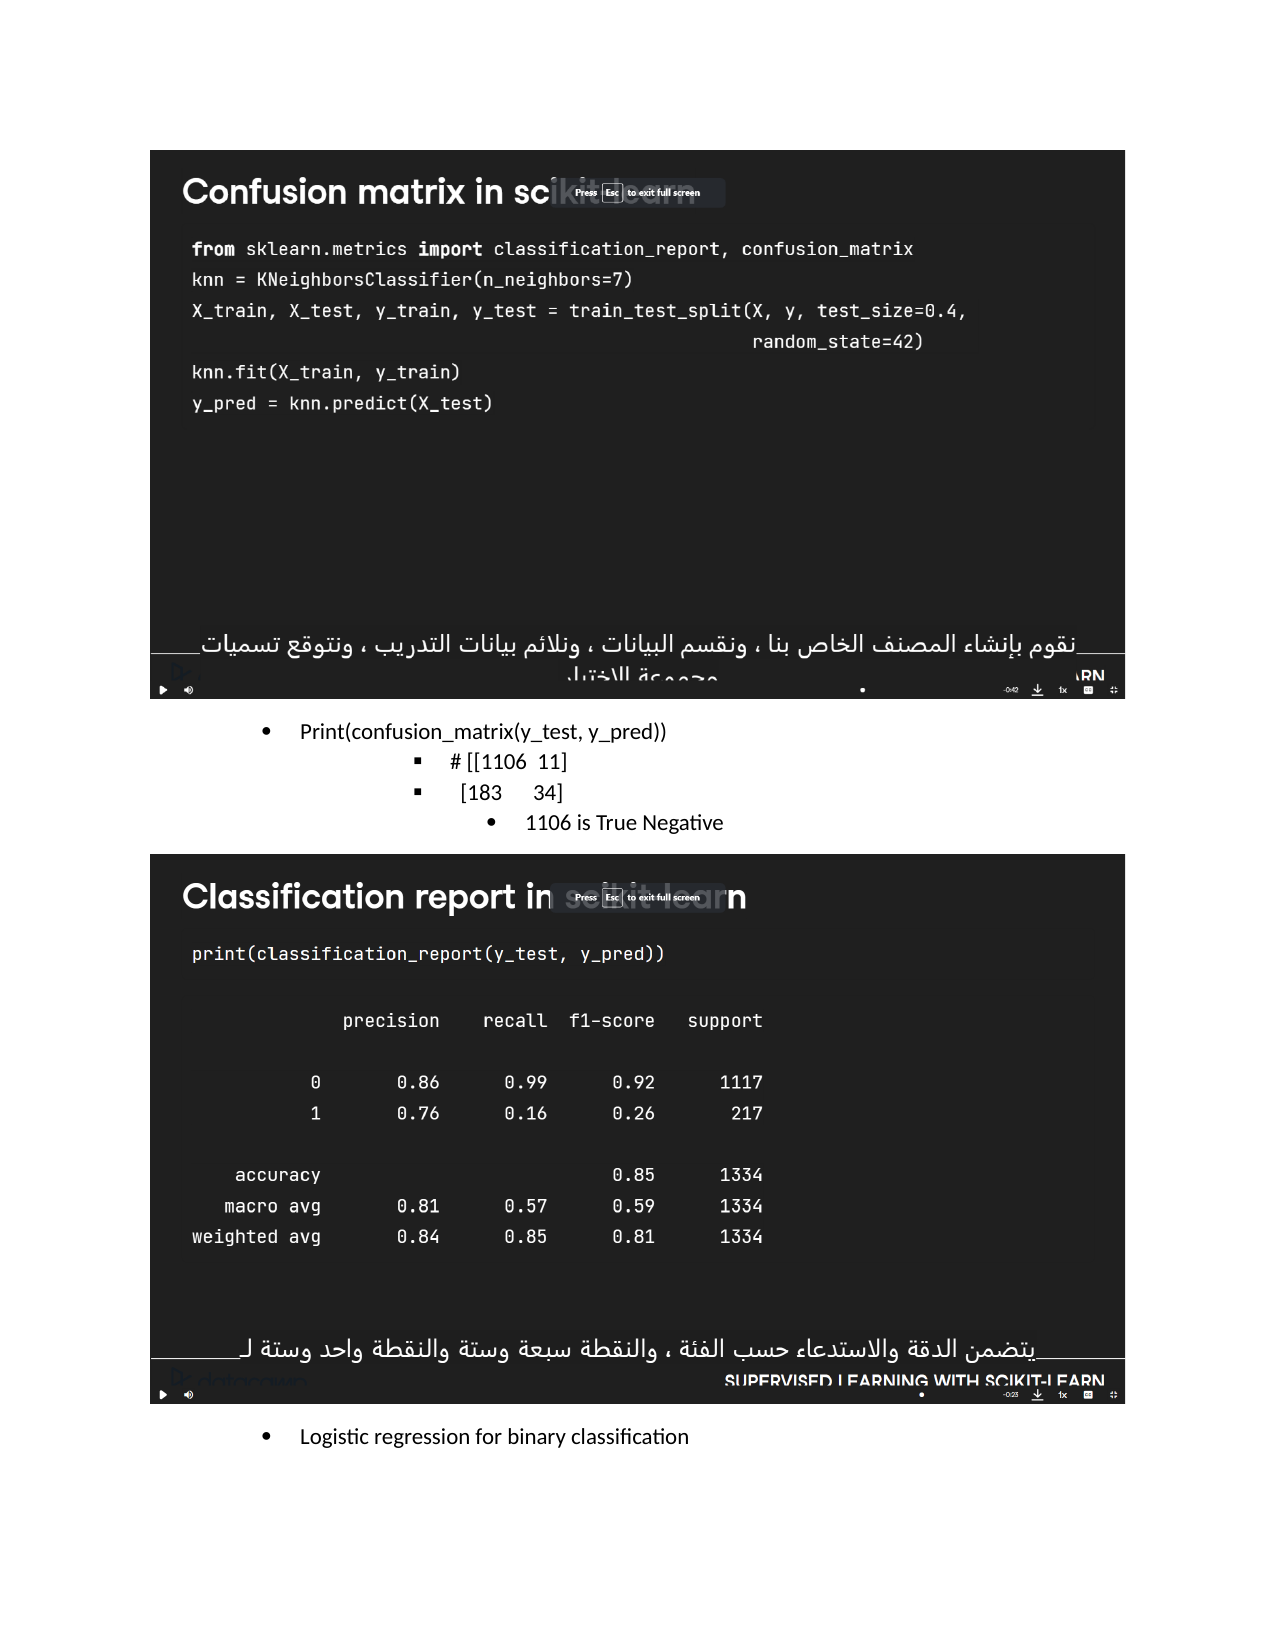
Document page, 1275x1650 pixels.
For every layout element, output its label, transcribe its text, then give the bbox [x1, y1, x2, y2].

picture [150, 150, 1125, 699]
list Logistic regression for binary classification [262, 1422, 1125, 1450]
list # [[1106 11] [412, 747, 1125, 776]
picture [150, 854, 1125, 1404]
list 1106 is True Negative [487, 808, 1125, 836]
list Print(confusion_matrix(y_test, y_pred)) [262, 717, 1125, 745]
list [183 34] [412, 778, 1125, 806]
